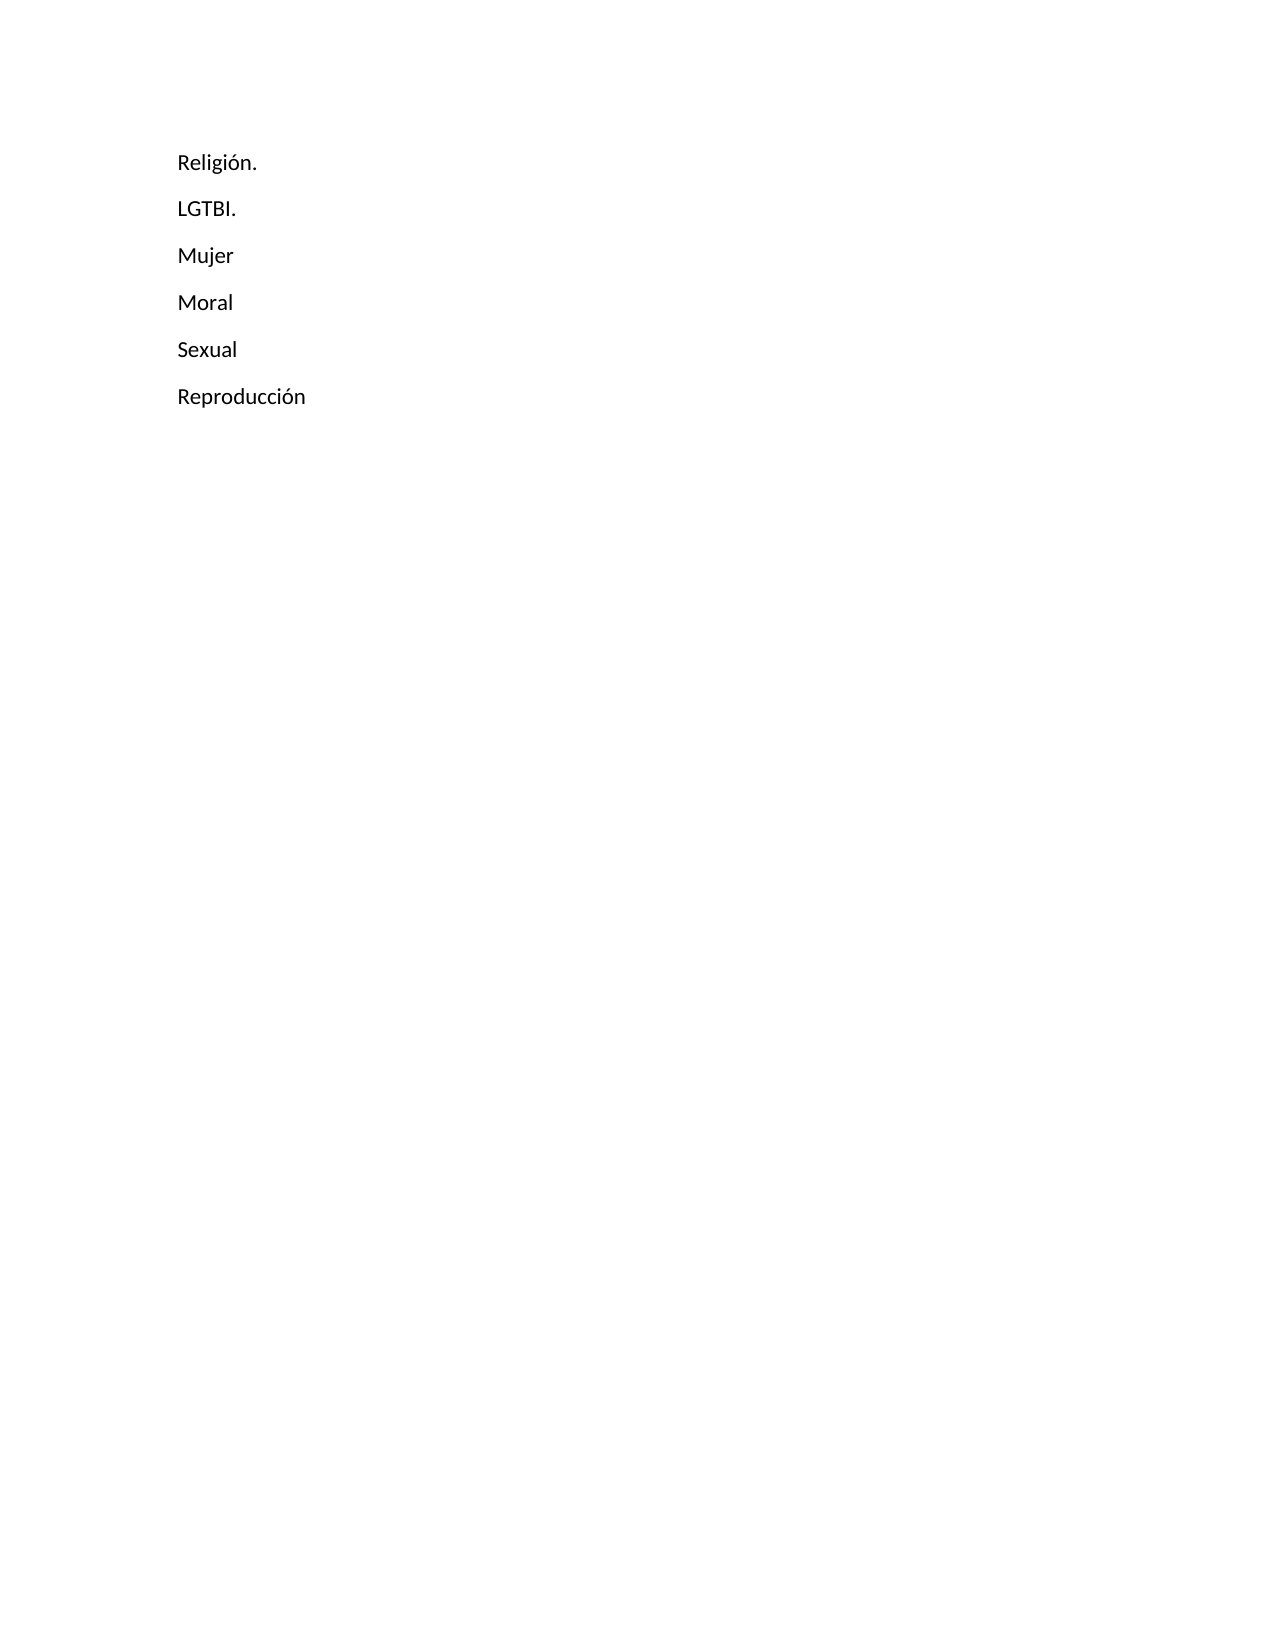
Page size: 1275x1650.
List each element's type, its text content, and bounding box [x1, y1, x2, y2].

text Sexual [177, 335, 1098, 363]
text LGTBI. [177, 194, 1098, 222]
text Religión. [177, 148, 1098, 176]
text Moral [177, 288, 1098, 316]
text Mujer [177, 241, 1098, 269]
text Reproducción [177, 382, 1098, 410]
